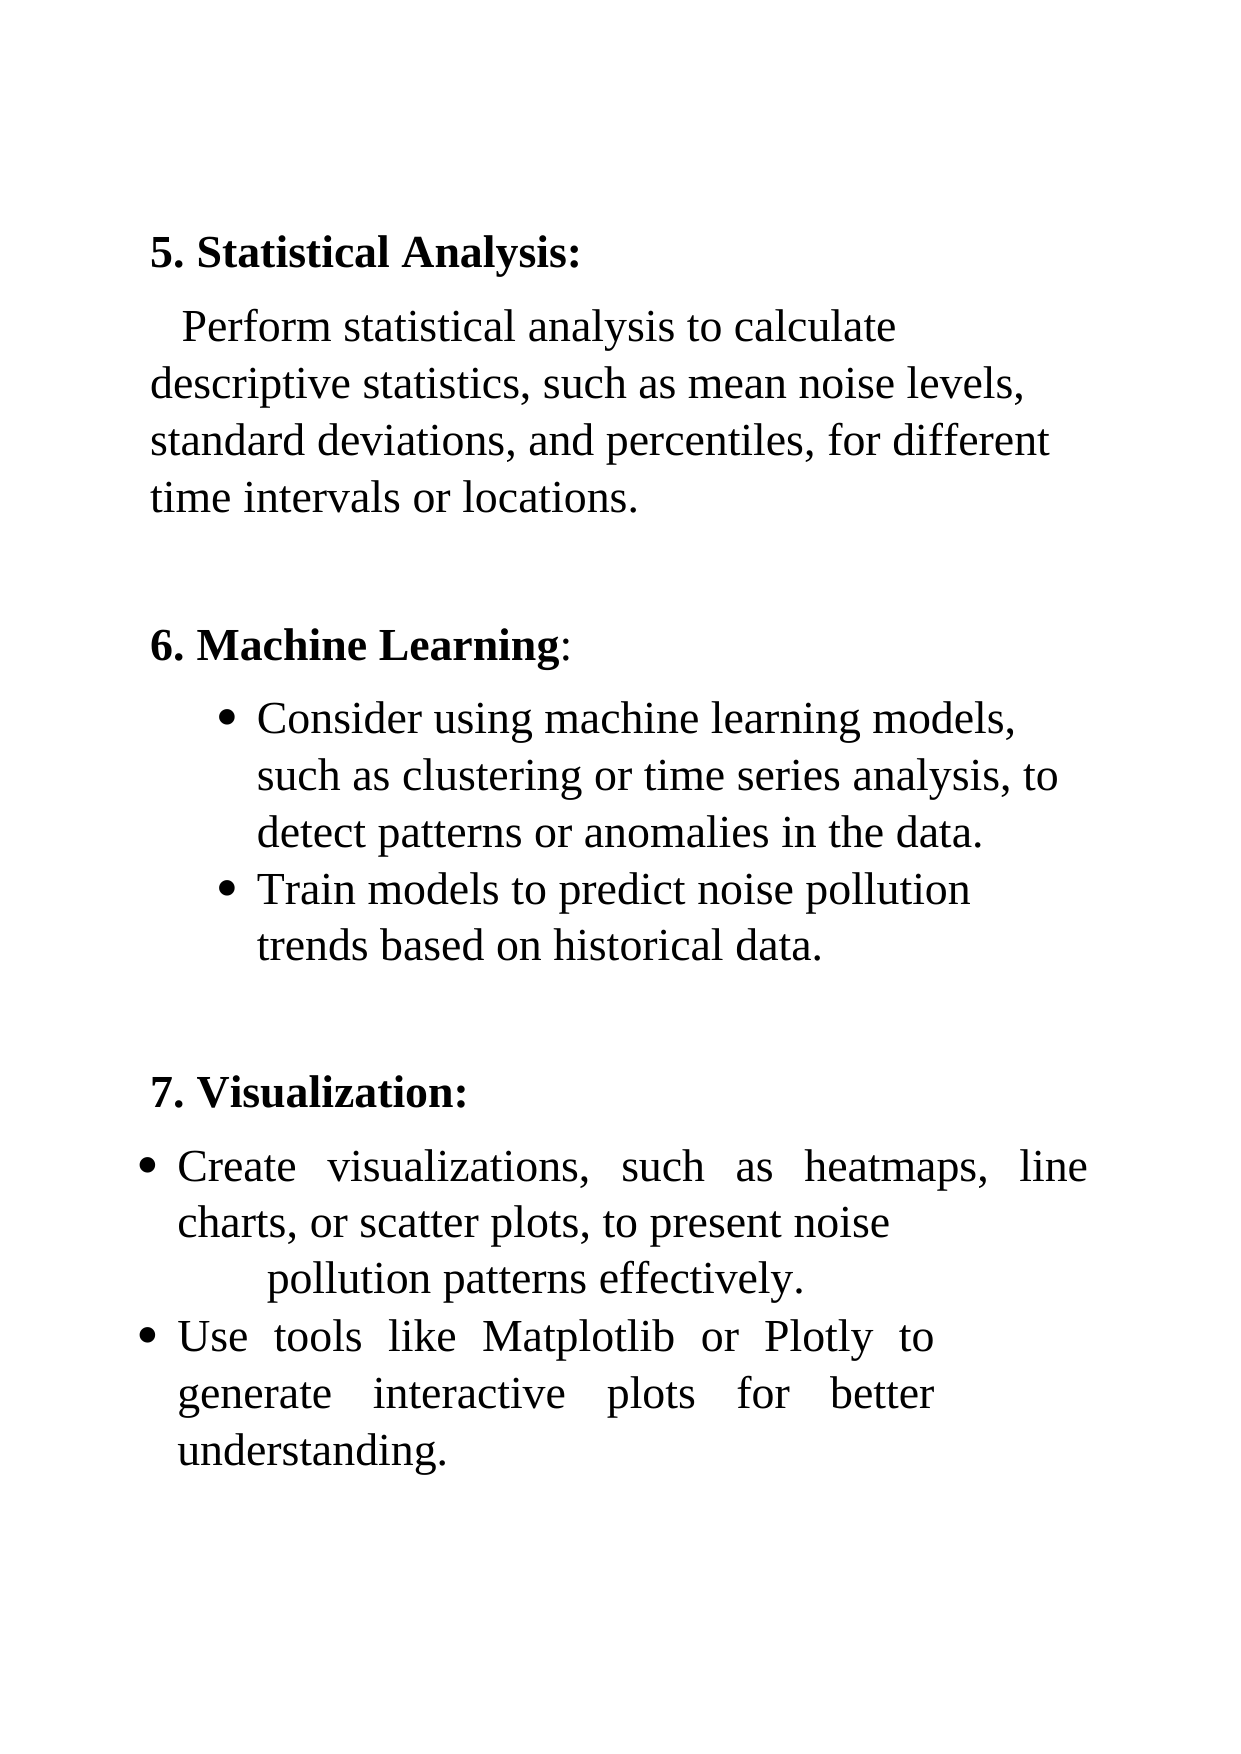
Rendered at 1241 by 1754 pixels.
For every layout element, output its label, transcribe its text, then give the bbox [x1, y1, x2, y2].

list Consider using machine learning models, such as clustering or time series analysis, to detect patterns or anomalies in the data. [219, 691, 1065, 857]
subtitle Machine Learning: [150, 617, 1103, 670]
list Create visualizations, such as heatmaps, line charts, or scatter plots, to present noise [139, 1138, 1088, 1247]
text Perform statistical analysis to calculate [181, 299, 1103, 351]
subtitle Statistical Analysis: [150, 225, 1103, 278]
list Use tools like Matplotlib or Plotly to generate interactive plots for better understanding. [139, 1308, 934, 1475]
list Train models to predict noise pollution trends based on historical data. [219, 862, 974, 970]
text descriptive statistics, such as mean noise levels, standard deviations, and percentiles, for different time intervals or locations. [150, 356, 1071, 522]
subtitle Visualization: [150, 1065, 1103, 1117]
text pollution patterns effectively. [267, 1251, 1103, 1304]
